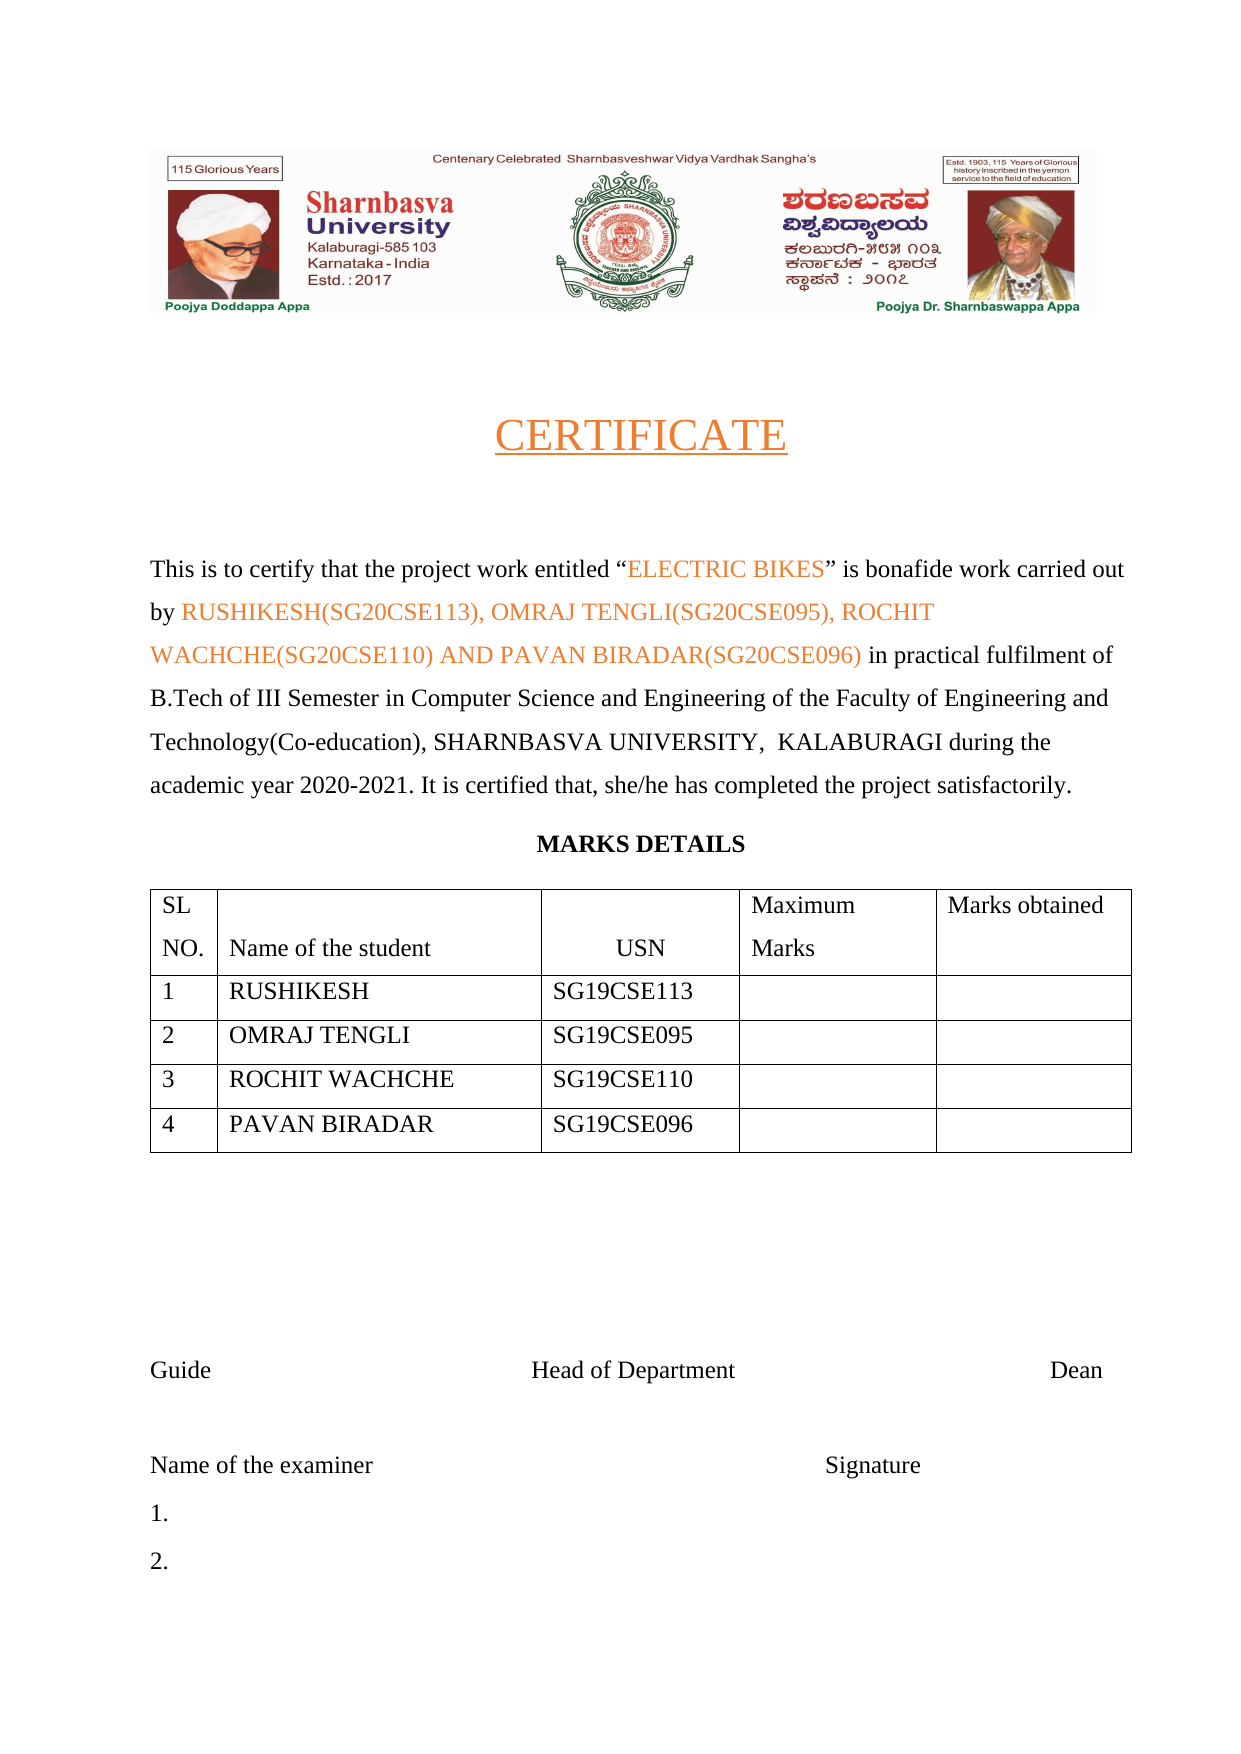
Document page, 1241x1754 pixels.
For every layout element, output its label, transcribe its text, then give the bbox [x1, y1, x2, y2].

table_cell [740, 1065, 936, 1108]
table_header USN [542, 890, 739, 975]
text Name of the examiner Signature [150, 1450, 1132, 1479]
text 1. [150, 1498, 1132, 1527]
table_cell SG19CSE096 [542, 1109, 739, 1152]
table_cell 2 [151, 1021, 217, 1063]
table_cell 1 [151, 976, 217, 1019]
table_cell SG19CSE095 [542, 1021, 739, 1063]
table_cell RUSHIKESH [218, 976, 541, 1019]
table_cell OMRAJ TENGLI [218, 1021, 541, 1063]
table_cell [937, 1021, 1131, 1063]
picture [150, 150, 1097, 314]
table_header SL NO. [151, 890, 217, 975]
table_cell SG19CSE110 [542, 1065, 739, 1108]
table_header Maximum Marks [740, 890, 936, 975]
table_cell PAVAN BIRADAR [218, 1109, 541, 1152]
table_cell [937, 976, 1131, 1019]
table_cell [937, 1065, 1131, 1108]
table_cell 4 [151, 1109, 217, 1152]
table_header Marks obtained [937, 890, 1131, 975]
table_cell [740, 976, 936, 1019]
text This is to certify that the project work entitled “ELECTRIC BIKES” is bonafide work carried out by RUSHIKESH(SG20CSE113), OMRAJ TENGLI(SG20CSE095), ROCHIT WACHCHE(SG20CSE110) AND PAVAN BIRADAR(SG20CSE096) in practical fulfilment of B.Tech of III Semester in Computer Science and Engineering of the Faculty of Engineering and Technology(Co-education), SHARNBASVA UNIVERSITY, KALABURAGI during the academic year 2020-2021. It is certified that, she/he has completed the project satisfactorily. [150, 554, 1132, 798]
table_cell ROCHIT WACHCHE [218, 1065, 541, 1108]
table_cell [740, 1021, 936, 1063]
table_cell 3 [151, 1065, 217, 1108]
text CERTIFICATE [150, 407, 1132, 460]
table_header Name of the student [218, 890, 541, 975]
table_cell [740, 1109, 936, 1152]
text MARKS DETAILS [150, 829, 1132, 858]
text 2. [150, 1546, 1132, 1574]
table_cell [937, 1109, 1131, 1152]
table_cell SG19CSE113 [542, 976, 739, 1019]
text Guide Head of Department Dean [150, 1355, 1132, 1384]
